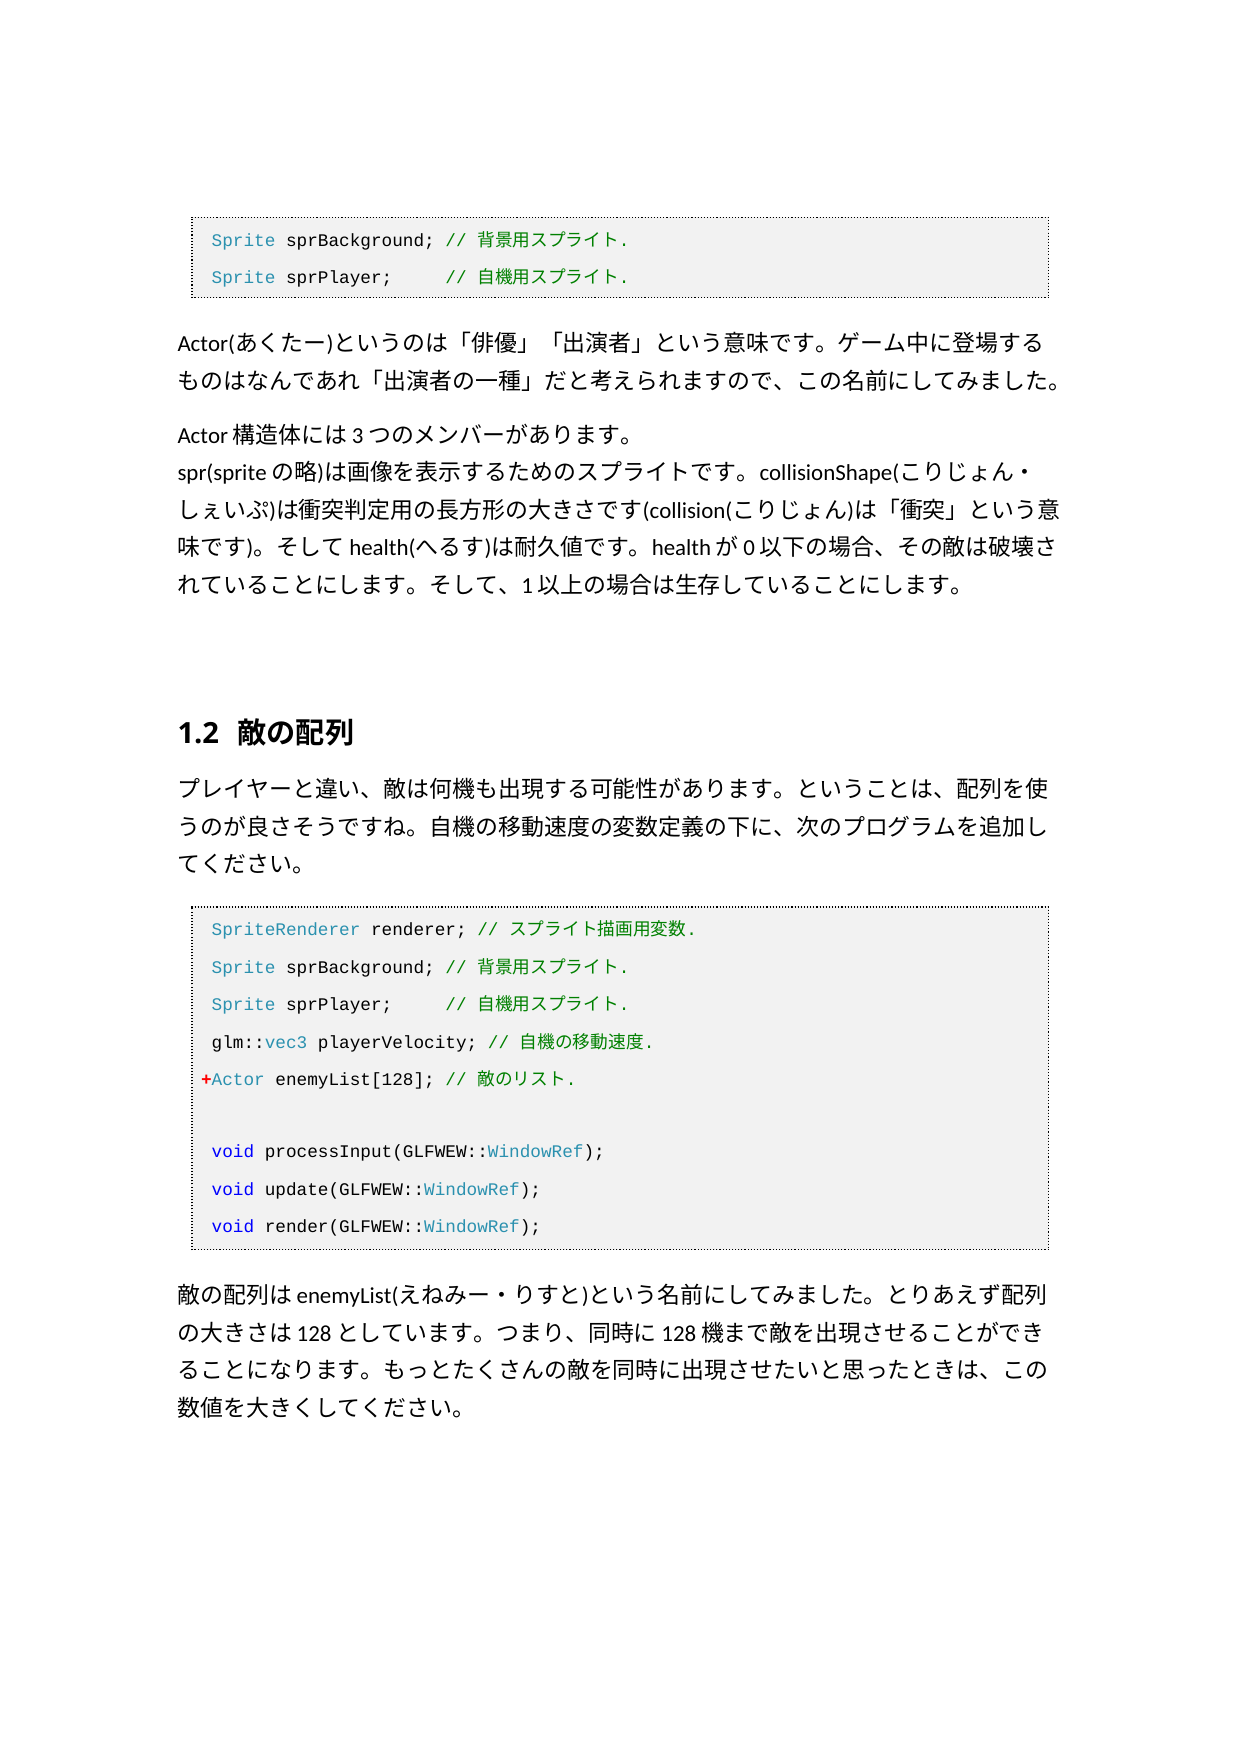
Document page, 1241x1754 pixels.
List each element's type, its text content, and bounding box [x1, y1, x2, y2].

subtitle 敵の配列 [177, 694, 1063, 769]
text 敵の配列はenemyList(えねみー・りすと)という名前にしてみました。とりあえず配列の大きさは128としています。つまり、同時に128機まで敵を出現させることができることになります。もっとたくさんの敵を同時に出現させたいと思ったときは、この数値を大きくしてください。 [177, 1275, 1063, 1425]
text プレイヤーと違い、敵は何機も出現する可能性があります。ということは、配列を使うのが良さそうですね。自機の移動速度の変数定義の下に、次のプログラムを追加してください。 [177, 769, 1063, 881]
text SpriteRenderer renderer; // スプライト描画用変数. Sprite sprBackground; // 背景用スプライト. Sprite sprPlayer; // 自機用スプライト. glm::vec3 playerVelocity; // 自機の移動速度. +Actor enemyList[128]; // 敵のリスト. void processInput(GLFWEW::WindowRef); void update(GLFWEW::WindowRef); void render(GLFWEW::WindowRef); [191, 906, 1049, 1250]
text Actor(あくたー)というのは「俳優」「出演者」という意味です。ゲーム中に登場するものはなんであれ「出演者の一種」だと考えられますので、この名前にしてみました。 [177, 323, 1063, 398]
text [191, 217, 1049, 298]
text Actor構造体には3つのメンバーがあります。 spr(spriteの略)は画像を表示するためのスプライトです。collisionShape(こりじょん・しぇいぷ)は衝突判定用の長方形の大きさです(collision(こりじょん)は「衝突」という意味です)。そしてhealth(へるす)は耐久値です。healthが0以下の場合、その敵は破壊されていることにします。そして、1以上の場合は生存していることにします。 [177, 415, 1063, 602]
